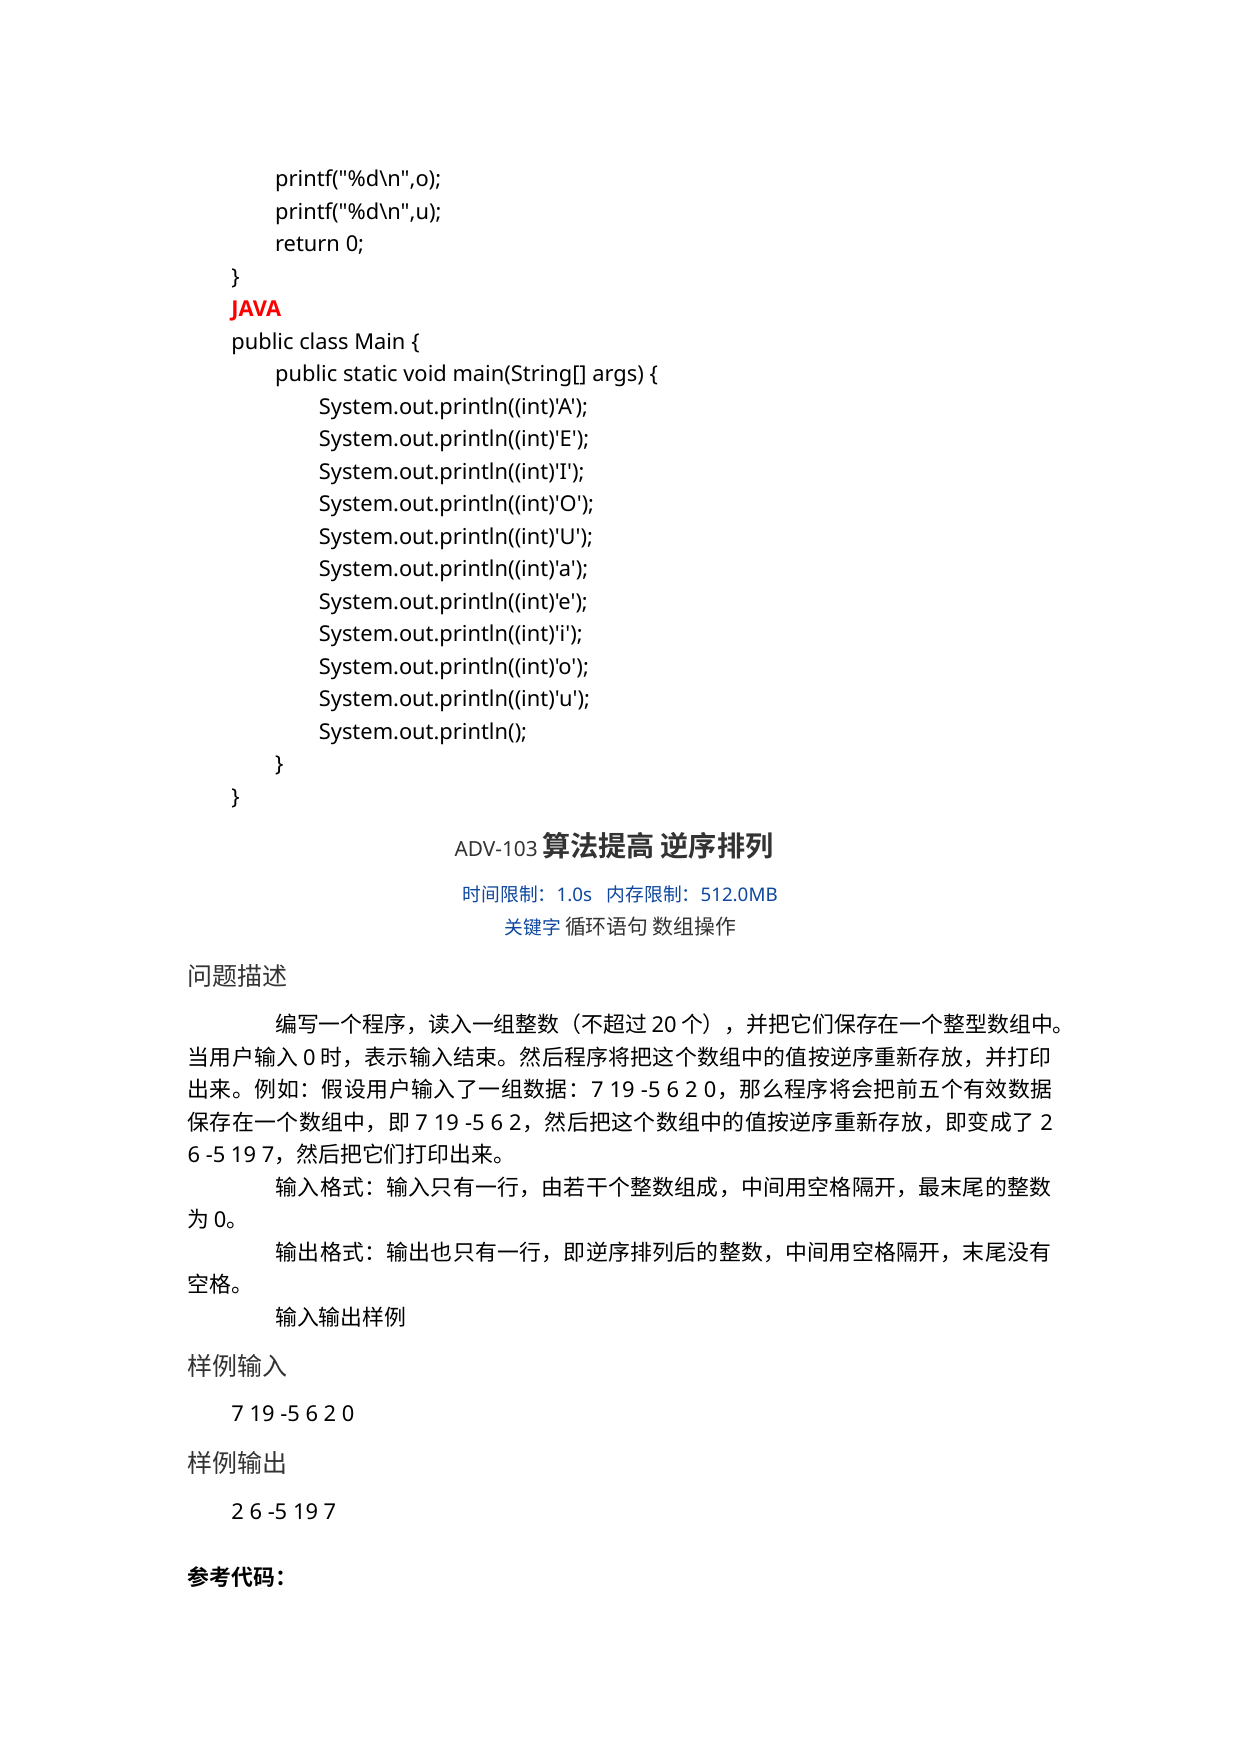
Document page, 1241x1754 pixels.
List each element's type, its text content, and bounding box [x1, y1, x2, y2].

text ADV-103算法提高 逆序排列 [187, 812, 1053, 877]
text 输入格式：输入只有一行，由若干个整数组成，中间用空格隔开，最末尾的整数为0。 [187, 1169, 1053, 1234]
text System.out.println((int)'O'); [187, 487, 1053, 519]
text System.out.println((int)'e'); [187, 584, 1053, 617]
text System.out.println((int)'i'); [187, 617, 1053, 649]
text JAVA [187, 292, 1053, 324]
text printf("%d\n",o); [187, 162, 1053, 194]
text 7 19 -5 6 2 0 [187, 1397, 1053, 1429]
text 时间限制：1.0s 内存限制：512.0MB [187, 877, 1053, 909]
text System.out.println((int)'I'); [187, 454, 1053, 487]
text System.out.println((int)'A'); [187, 389, 1053, 422]
text 输出格式：输出也只有一行，即逆序排列后的整数，中间用空格隔开，末尾没有空格。 [187, 1234, 1053, 1299]
text } [187, 779, 1053, 812]
text } [187, 259, 1053, 292]
text 参考代码： [187, 1559, 1053, 1592]
text } [187, 747, 1053, 779]
text System.out.println((int)'U'); [187, 519, 1053, 552]
text System.out.println((int)'a'); [187, 552, 1053, 584]
text 输入输出样例 [187, 1299, 1053, 1332]
text 编写一个程序，读入一组整数（不超过20个），并把它们保存在一个整型数组中。当用户输入0时，表示输入结束。然后程序将把这个数组中的值按逆序重新存放，并打印出来。例如：假设用户输入了一组数据：7 19 -5 6 2 0，那么程序将会把前五个有效数据保存在一个数组中，即7 19 -5 6 2，然后把这个数组中的值按逆序重新存放，即变成了2 6 -5 19 7，然后把它们打印出来。 [187, 1007, 1053, 1169]
text public class Main { [187, 324, 1053, 357]
text System.out.println((int)'u'); [187, 682, 1053, 714]
text System.out.println((int)'o'); [187, 649, 1053, 682]
text 问题描述 [187, 942, 1053, 1007]
text printf("%d\n",u); [187, 194, 1053, 227]
text return 0; [187, 227, 1053, 259]
text public static void main(String[] args) { [187, 357, 1053, 389]
text 2 6 -5 19 7 [187, 1494, 1053, 1527]
text 样例输入 [187, 1332, 1053, 1397]
text 样例输出 [187, 1429, 1053, 1494]
text 关键字 循环语句 数组操作 [187, 909, 1053, 942]
text System.out.println((int)'E'); [187, 422, 1053, 454]
text System.out.println(); [187, 714, 1053, 747]
